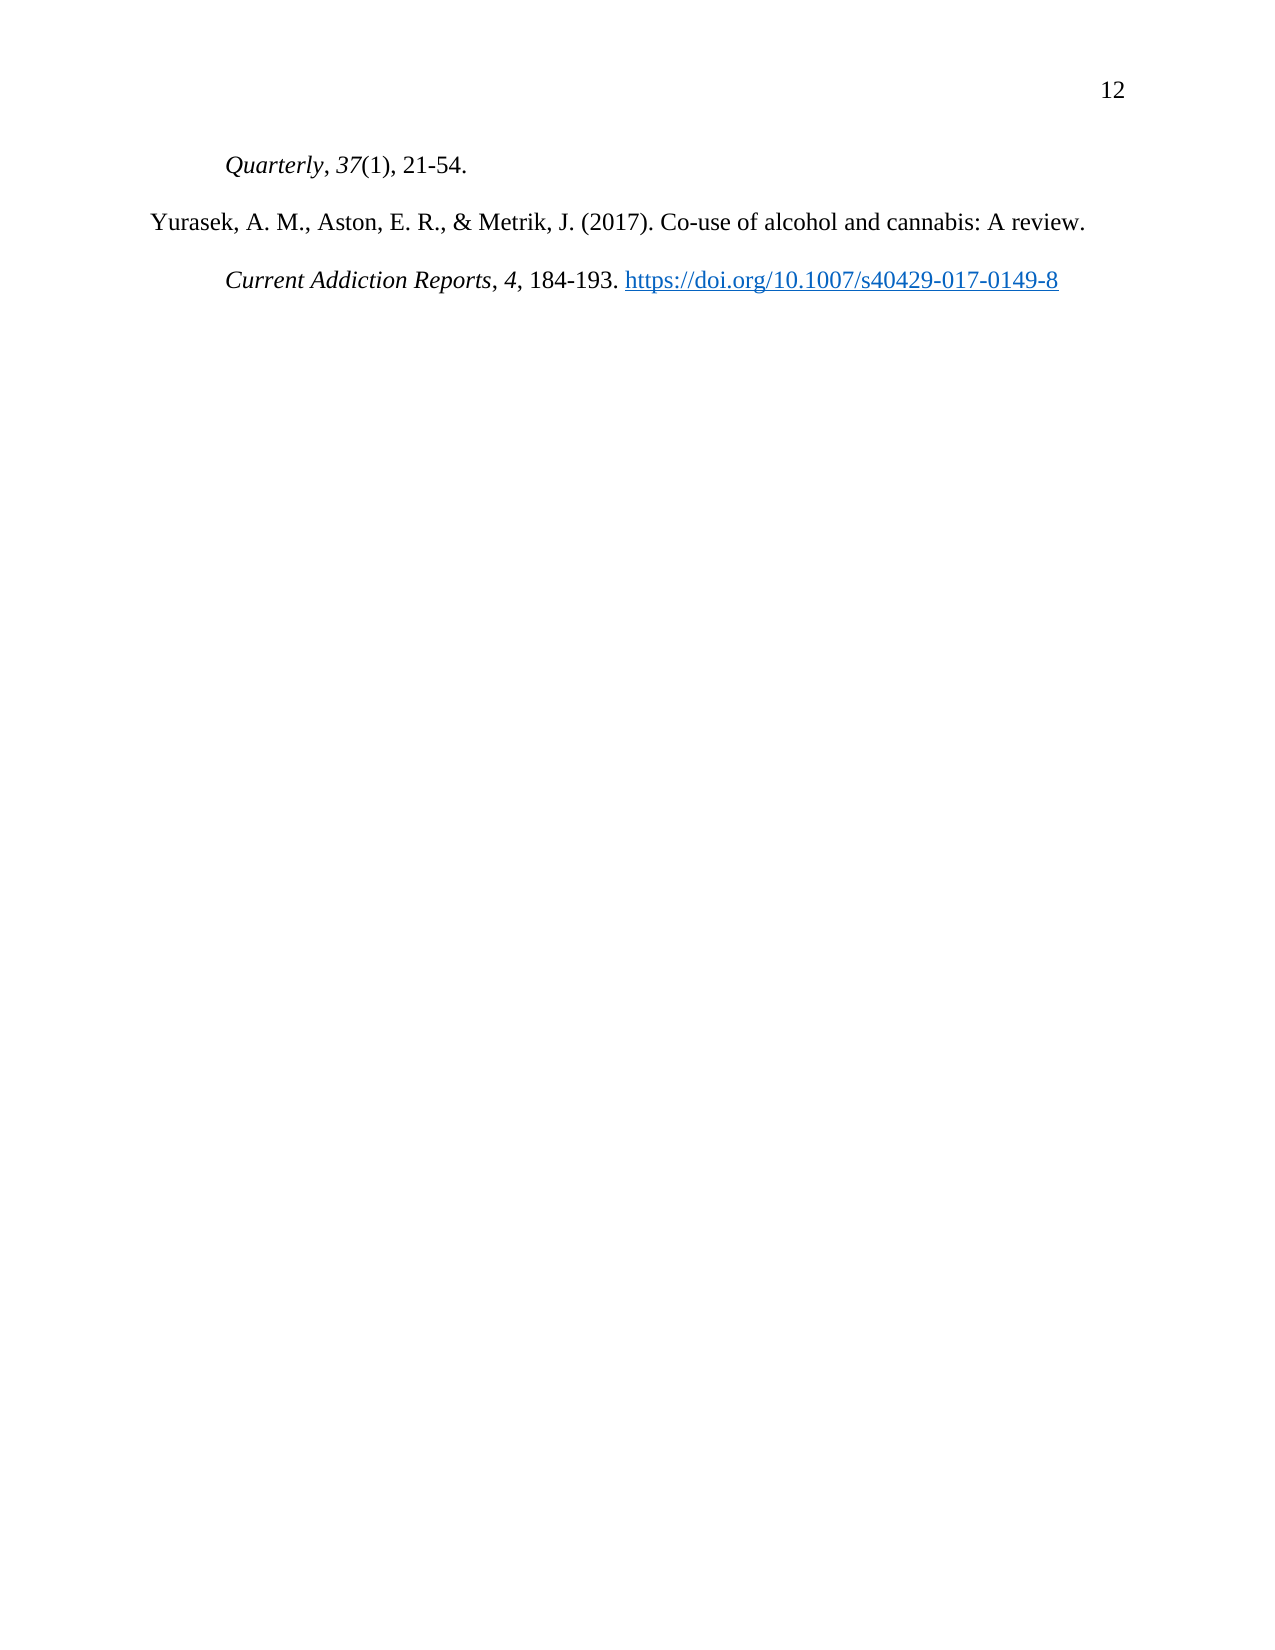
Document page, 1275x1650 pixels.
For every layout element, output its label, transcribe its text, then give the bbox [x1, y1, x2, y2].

text Yurasek, A. M., Aston, E. R., & Metrik, J. (2017). Co-use of alcohol and cannabis: A review. [150, 207, 1125, 236]
text Quarterly, 37(1), 21-54. [150, 150, 1125, 179]
text Current Addiction Reports, 4, 184-193. https://doi.org/10.1007/s40429-017-0149-8 [150, 265, 1125, 294]
